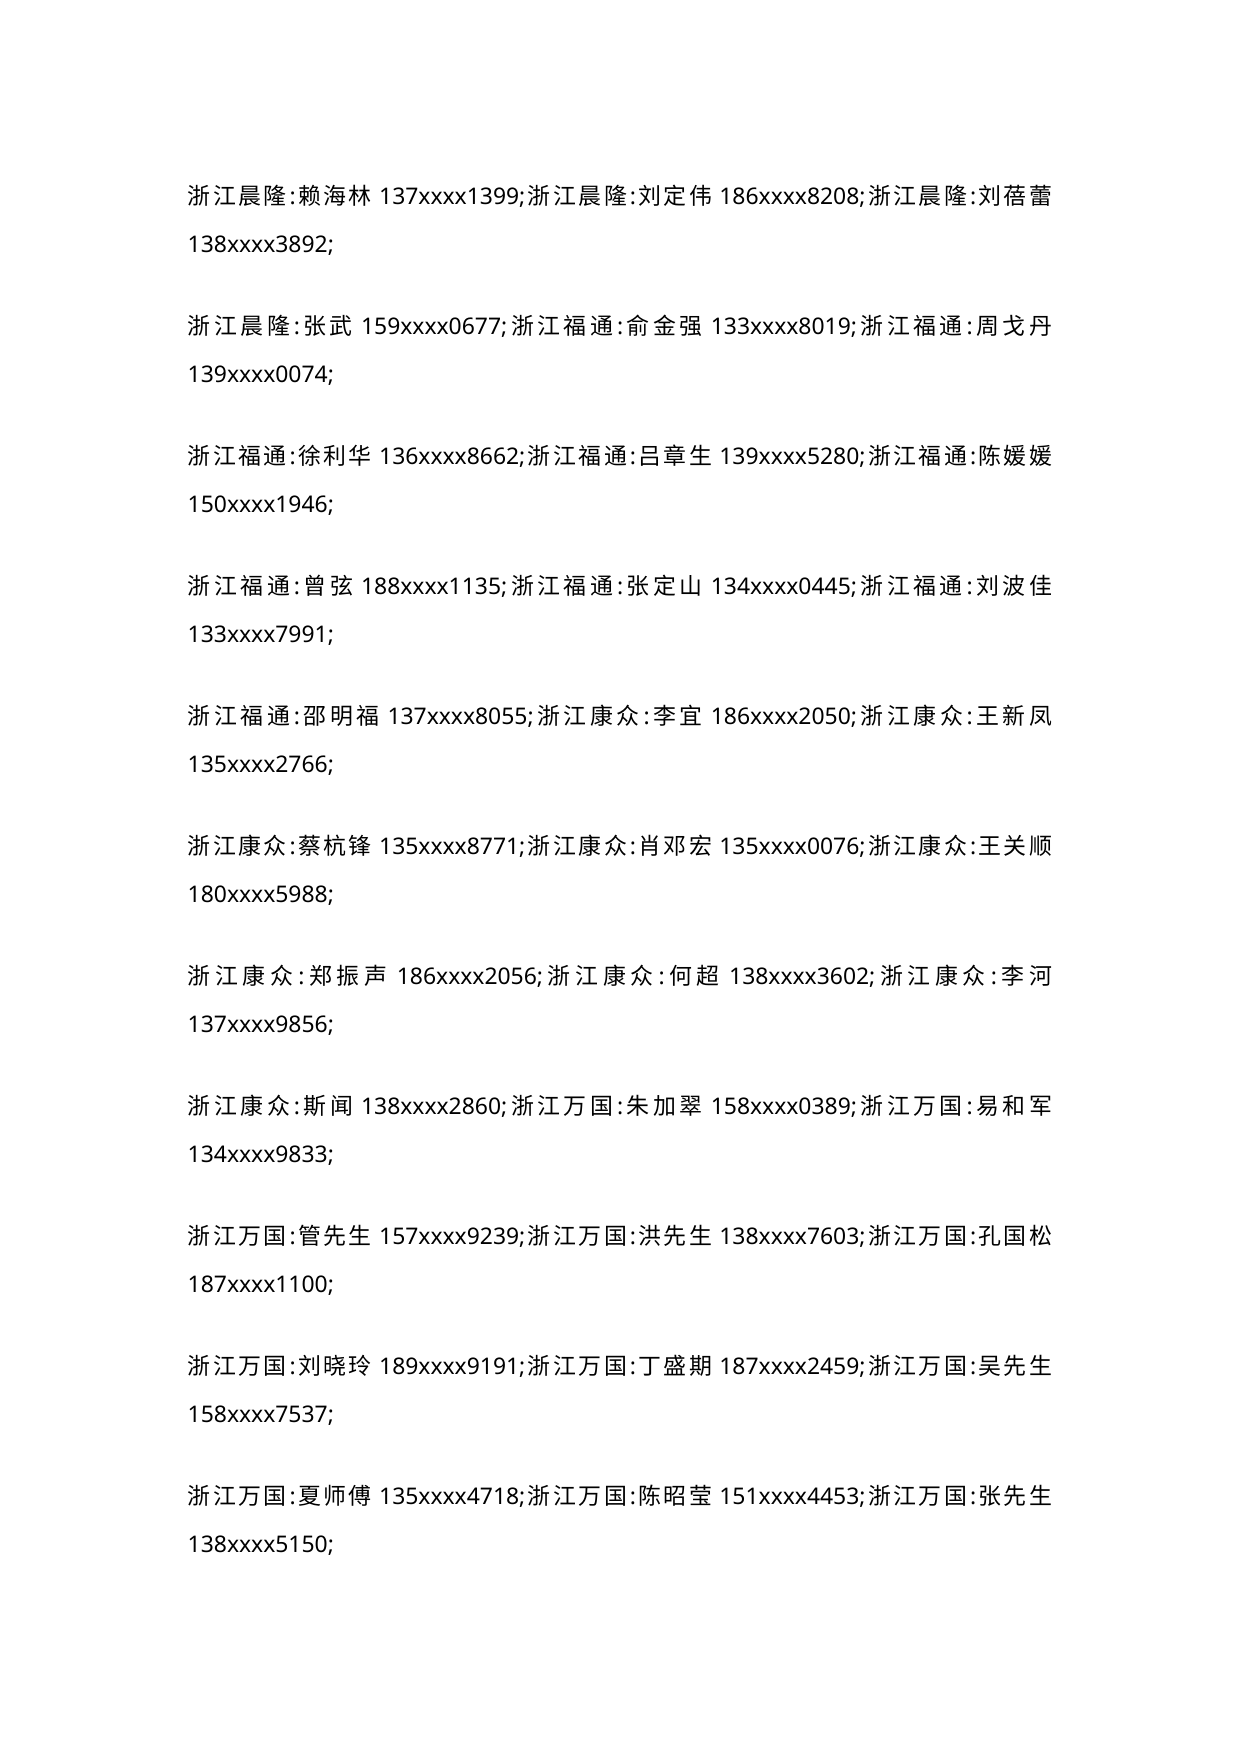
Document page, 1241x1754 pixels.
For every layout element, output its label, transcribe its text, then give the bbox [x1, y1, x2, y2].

text 浙江万国:夏师傅135xxxx4718;浙江万国:陈昭莹151xxxx4453;浙江万国:张先生138xxxx5150; [187, 1462, 1053, 1559]
text 浙江晨隆:赖海林137xxxx1399;浙江晨隆:刘定伟186xxxx8208;浙江晨隆:刘蓓蕾138xxxx3892; [187, 162, 1053, 259]
text 浙江万国:管先生157xxxx9239;浙江万国:洪先生138xxxx7603;浙江万国:孔国松187xxxx1100; [187, 1202, 1053, 1299]
text 浙江福通:邵明福137xxxx8055;浙江康众:李宜186xxxx2050;浙江康众:王新凤135xxxx2766; [187, 682, 1053, 779]
text 浙江康众:蔡杭锋135xxxx8771;浙江康众:肖邓宏135xxxx0076;浙江康众:王关顺180xxxx5988; [187, 812, 1053, 909]
text 浙江康众:斯闻138xxxx2860;浙江万国:朱加翠158xxxx0389;浙江万国:易和军134xxxx9833; [187, 1072, 1053, 1169]
text 浙江晨隆:张武159xxxx0677;浙江福通:俞金强133xxxx8019;浙江福通:周戈丹139xxxx0074; [187, 292, 1053, 389]
text 浙江福通:曾弦188xxxx1135;浙江福通:张定山134xxxx0445;浙江福通:刘波佳133xxxx7991; [187, 552, 1053, 649]
text 浙江万国:刘晓玲189xxxx9191;浙江万国:丁盛期187xxxx2459;浙江万国:吴先生158xxxx7537; [187, 1332, 1053, 1429]
text 浙江康众:郑振声186xxxx2056;浙江康众:何超138xxxx3602;浙江康众:李河137xxxx9856; [187, 942, 1053, 1039]
text 浙江福通:徐利华136xxxx8662;浙江福通:吕章生139xxxx5280;浙江福通:陈媛媛150xxxx1946; [187, 422, 1053, 519]
